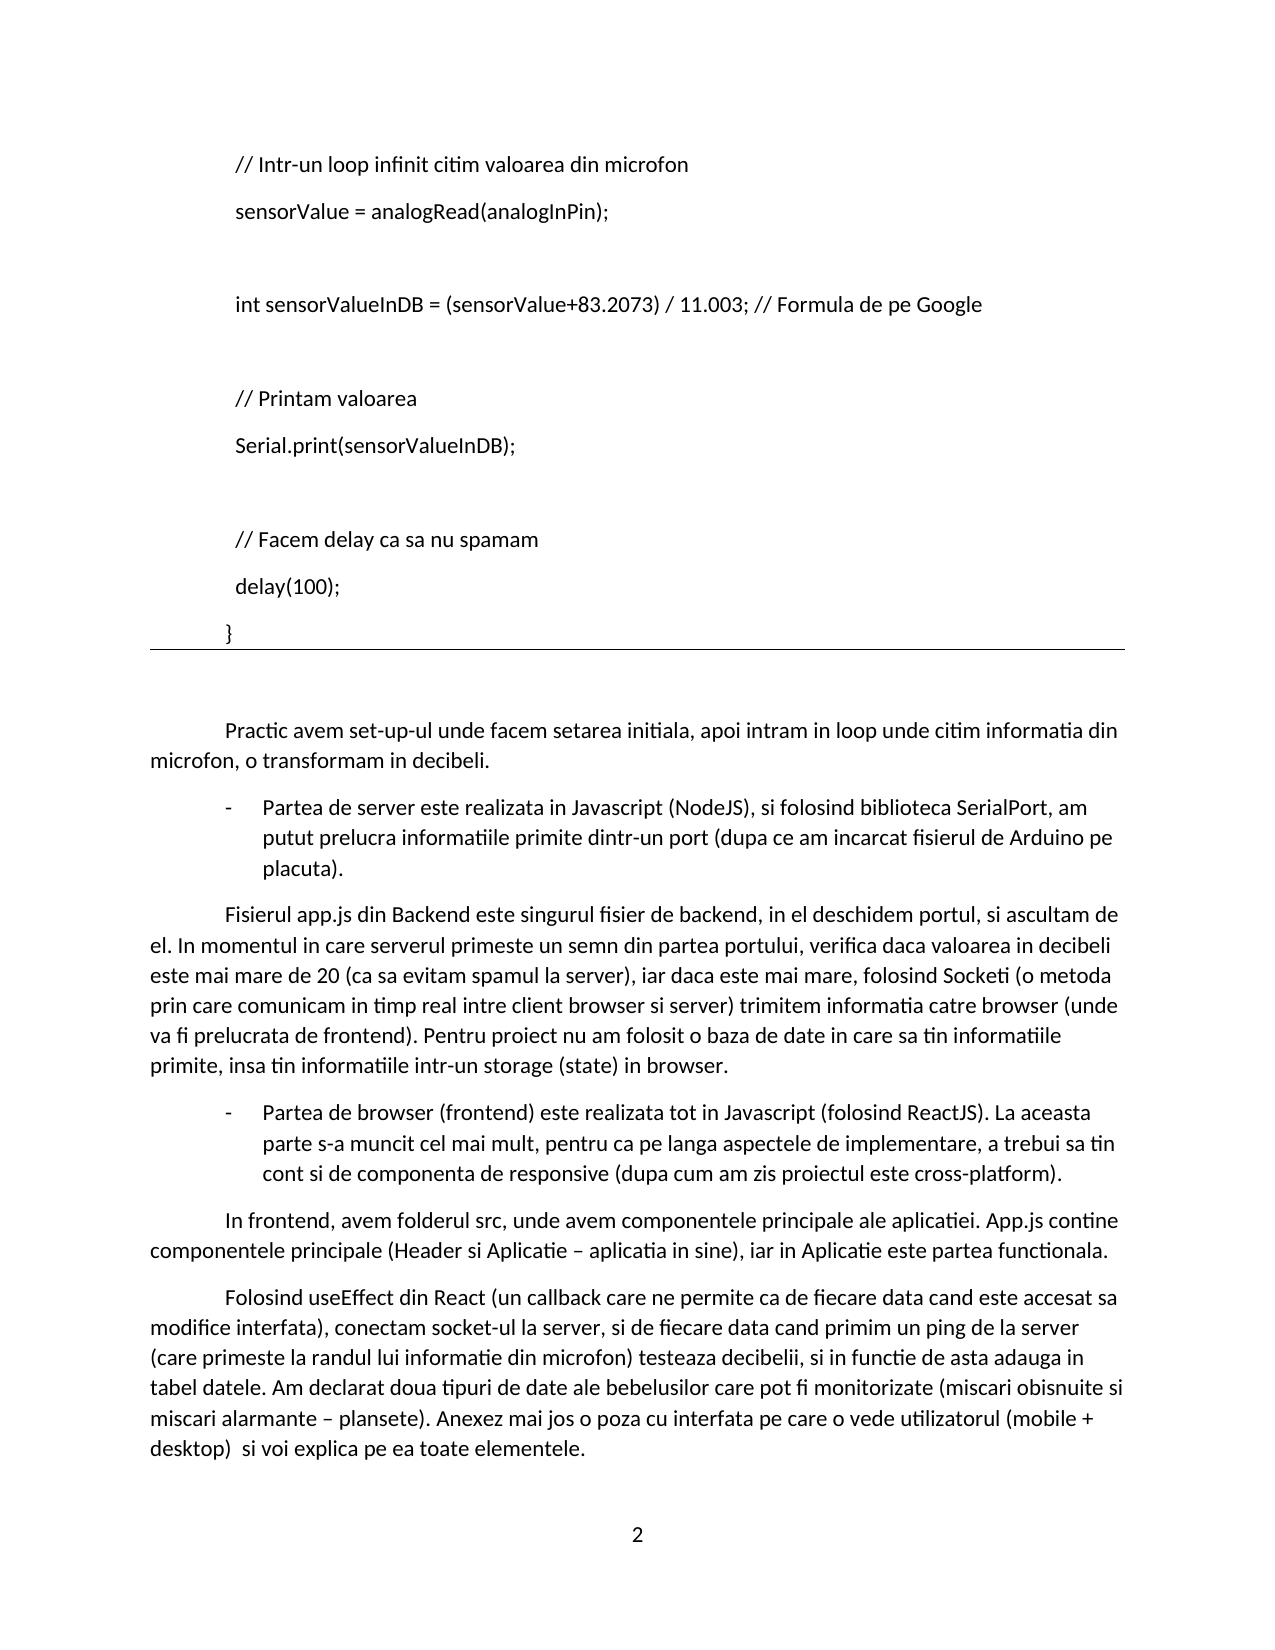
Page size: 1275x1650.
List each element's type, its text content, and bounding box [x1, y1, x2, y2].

text // Printam valoarea [150, 384, 1125, 412]
text // Intr-un loop infinit citim valoarea din microfon [150, 150, 1125, 178]
text Serial.print(sensorValueInDB); [150, 431, 1125, 459]
text In frontend, avem folderul src, unde avem componentele principale ale aplicatiei. App.js contine componentele principale (Header si Aplicatie – aplicatia in sine), iar in Aplicatie este partea functionala. [150, 1206, 1125, 1264]
text int sensorValueInDB = (sensorValue+83.2073) / 11.003; // Formula de pe Google [150, 291, 1125, 319]
list Partea de browser (frontend) este realizata tot in Javascript (folosind ReactJS). La aceasta parte s-a muncit cel mai mult, pentru ca pe langa aspectele de implementare, a trebui sa tin cont si de componenta de responsive (dupa cum am zis proiectul este cross-platform). [225, 1098, 1125, 1187]
text Folosind useEffect din React (un callback care ne permite ca de fiecare data cand este accesat sa modifice interfata), conectam socket-ul la server, si de fiecare data cand primim un ping de la server (care primeste la randul lui informatie din microfon) testeaza decibelii, si in functie de asta adauga in tabel datele. Am declarat doua tipuri de date ale bebelusilor care pot fi monitorizate (miscari obisnuite si miscari alarmante – plansete). Anexez mai jos o poza cu interfata pe care o vede utilizatorul (mobile + desktop) si voi explica pe ea toate elementele. [150, 1283, 1125, 1462]
text } [150, 619, 1125, 649]
text Practic avem set-up-ul unde facem setarea initiala, apoi intram in loop unde citim informatia din microfon, o transformam in decibeli. [150, 716, 1125, 774]
list Partea de server este realizata in Javascript (NodeJS), si folosind biblioteca SerialPort, am putut prelucra informatiile primite dintr-un port (dupa ce am incarcat fisierul de Arduino pe placuta). [225, 793, 1125, 882]
text Fisierul app.js din Backend este singurul fisier de backend, in el deschidem portul, si ascultam de el. In momentul in care serverul primeste un semn din partea portului, verifica daca valoarea in decibeli este mai mare de 20 (ca sa evitam spamul la server), iar daca este mai mare, folosind Socketi (o metoda prin care comunicam in timp real intre client browser si server) trimitem informatia catre browser (unde va fi prelucrata de frontend). Pentru proiect nu am folosit o baza de date in care sa tin informatiile primite, insa tin informatiile intr-un storage (state) in browser. [150, 901, 1125, 1079]
text sensorValue = analogRead(analogInPin); [150, 197, 1125, 225]
text delay(100); [150, 572, 1125, 600]
text // Facem delay ca sa nu spamam [150, 525, 1125, 553]
